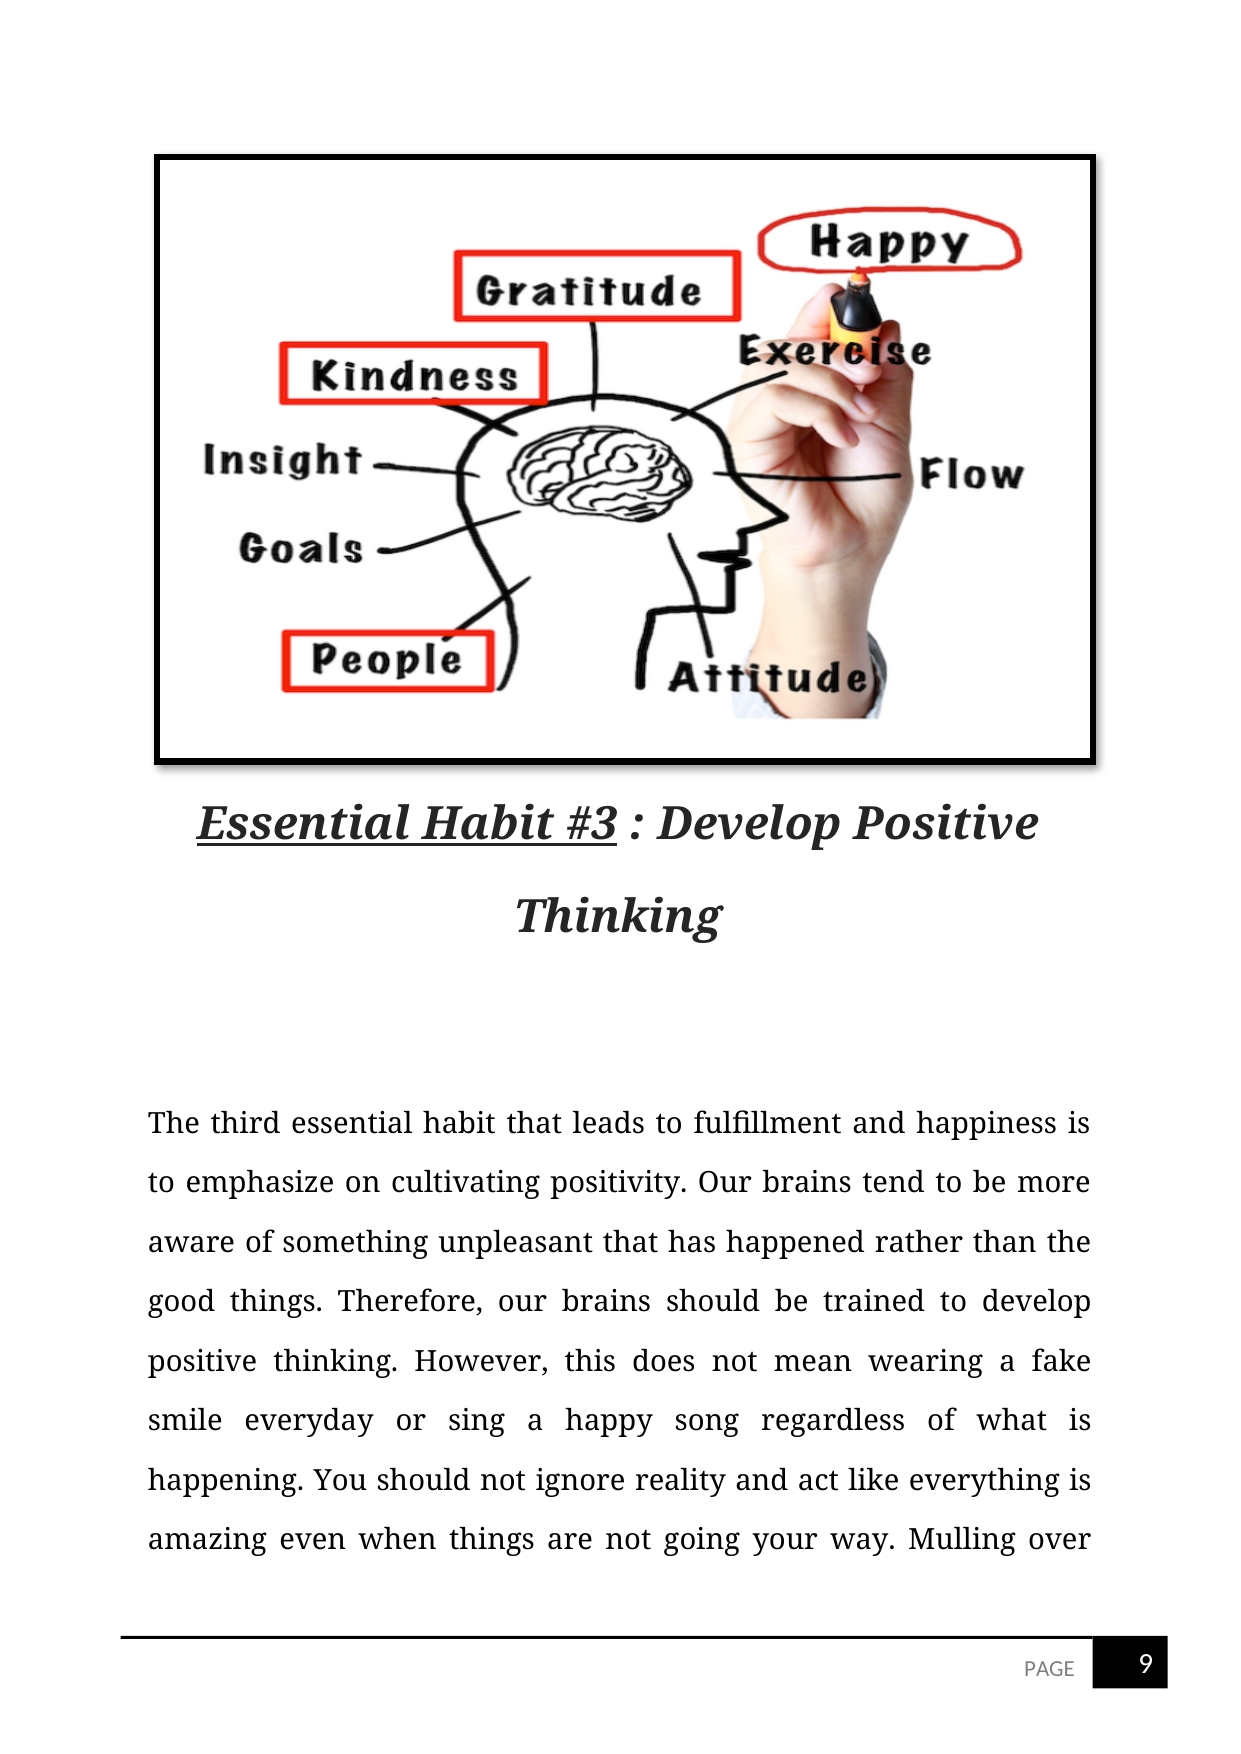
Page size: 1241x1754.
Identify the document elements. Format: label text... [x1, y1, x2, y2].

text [148, 1102, 1093, 1558]
text Essential Habit #3 : Develop Positive Thinking [148, 790, 1093, 946]
picture [160, 160, 1090, 758]
